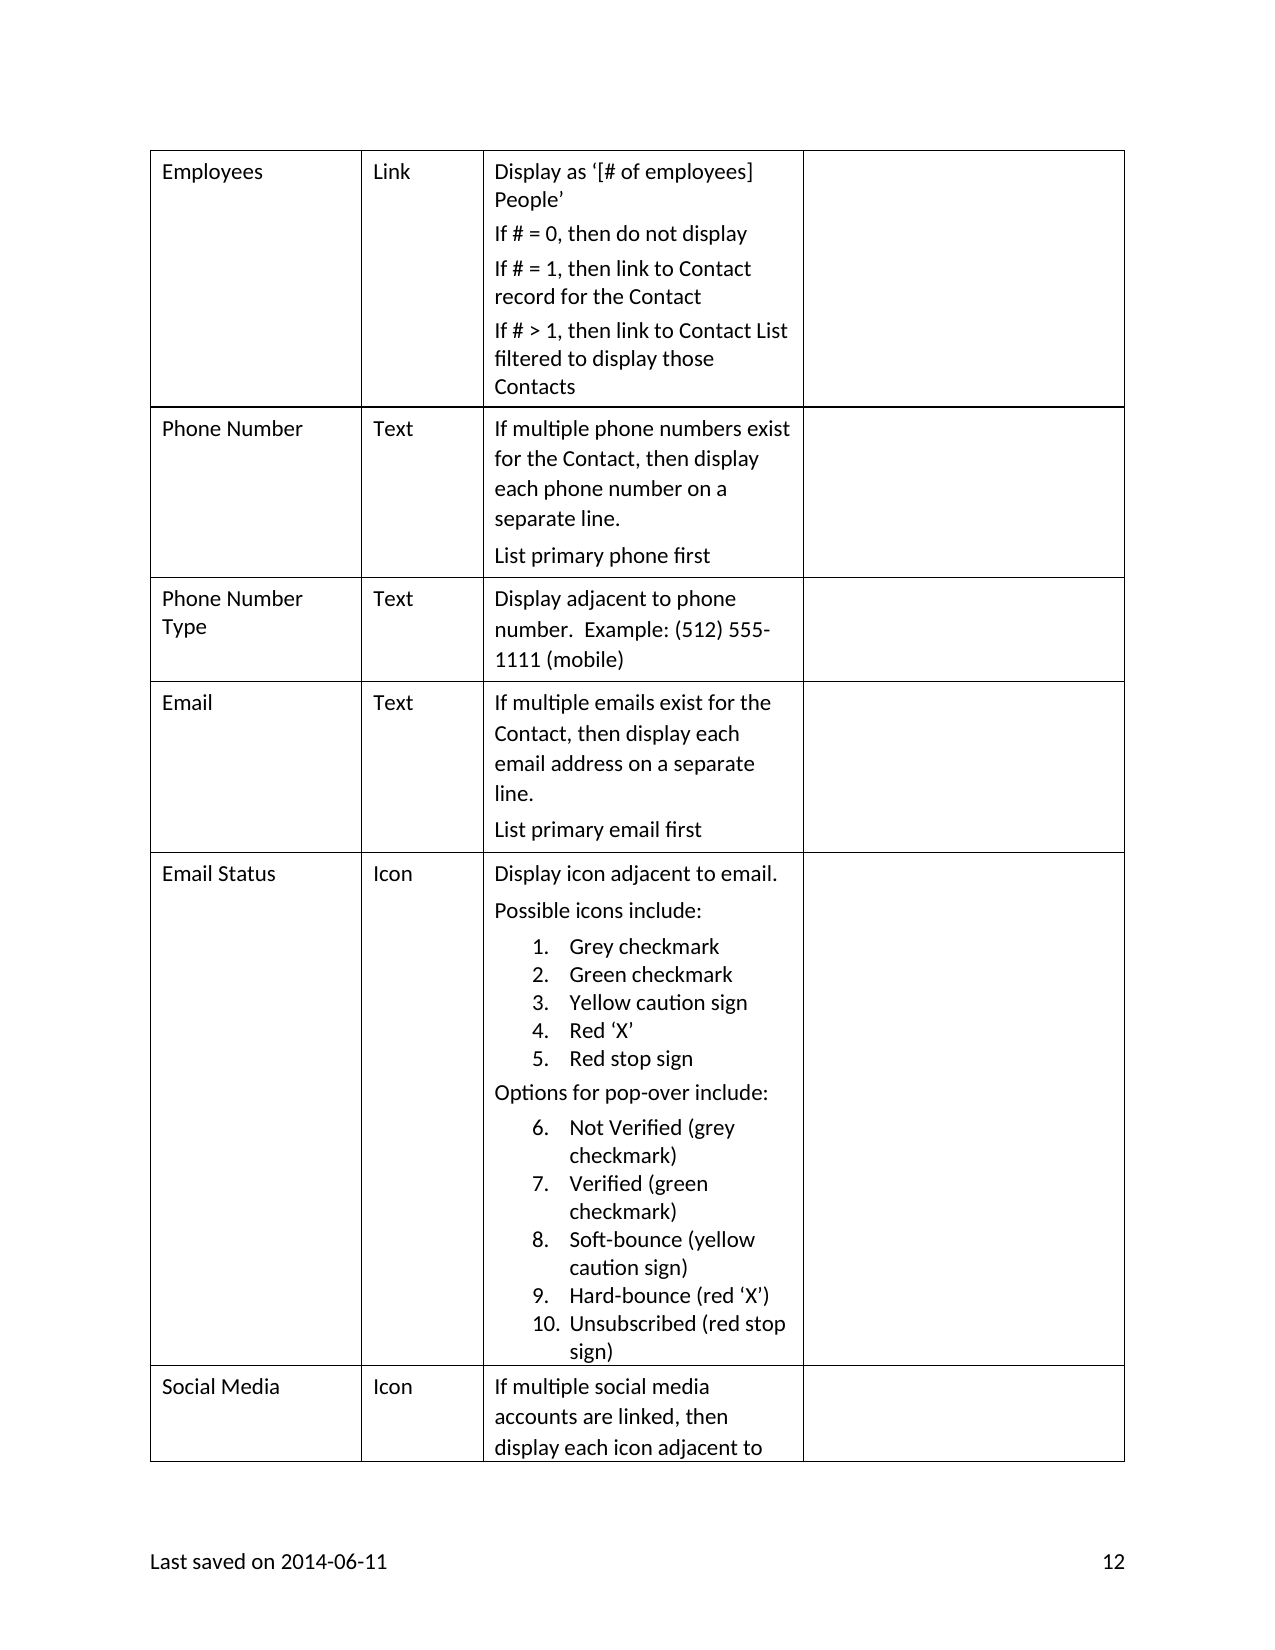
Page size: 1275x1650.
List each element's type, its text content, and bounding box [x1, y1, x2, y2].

table_cell Email [151, 682, 361, 852]
table_cell Phone Number [151, 408, 361, 577]
table_cell Text [362, 682, 483, 852]
table_cell [804, 578, 1124, 681]
table_cell [804, 682, 1124, 852]
table_cell Link [362, 151, 483, 406]
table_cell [484, 1366, 803, 1461]
table_cell [804, 408, 1124, 577]
table_cell [804, 853, 1124, 1365]
table_cell Email Status [151, 853, 361, 1365]
table_cell Icon [362, 1366, 483, 1461]
table_cell Display adjacent to phone number. Example: (512) 555-1111 (mobile) [484, 578, 803, 681]
table_cell Display icon adjacent to email. Possible icons include: Grey checkmark Green checkmark Yellow caution sign Red ‘X’ Red stop sign Options for pop-over include: Not Verified (grey checkmark) Verified (green checkmark) Soft-bounce (yellow caution sign) Hard-bounce (red ‘X’) Unsubscribed (red stop sign) [484, 853, 803, 1365]
table_cell [804, 1366, 1124, 1461]
table_cell Phone Number Type [151, 578, 361, 681]
table_cell If multiple phone numbers exist for the Contact, then display each phone number on a separate line. List primary phone first [484, 408, 803, 577]
table_cell Display as ‘[# of employees] People’ If # = 0, then do not display If # = 1, then link to Contact record for the Contact If # > 1, then link to Contact List filtered to display those Contacts [484, 151, 803, 406]
table_cell Social Media [151, 1366, 361, 1461]
table_cell [804, 151, 1124, 406]
table_cell Icon [362, 853, 483, 1365]
table_cell Text [362, 408, 483, 577]
table_cell If multiple emails exist for the Contact, then display each email address on a separate line. List primary email first [484, 682, 803, 852]
table_cell Text [362, 578, 483, 681]
table_cell Employees [151, 151, 361, 406]
